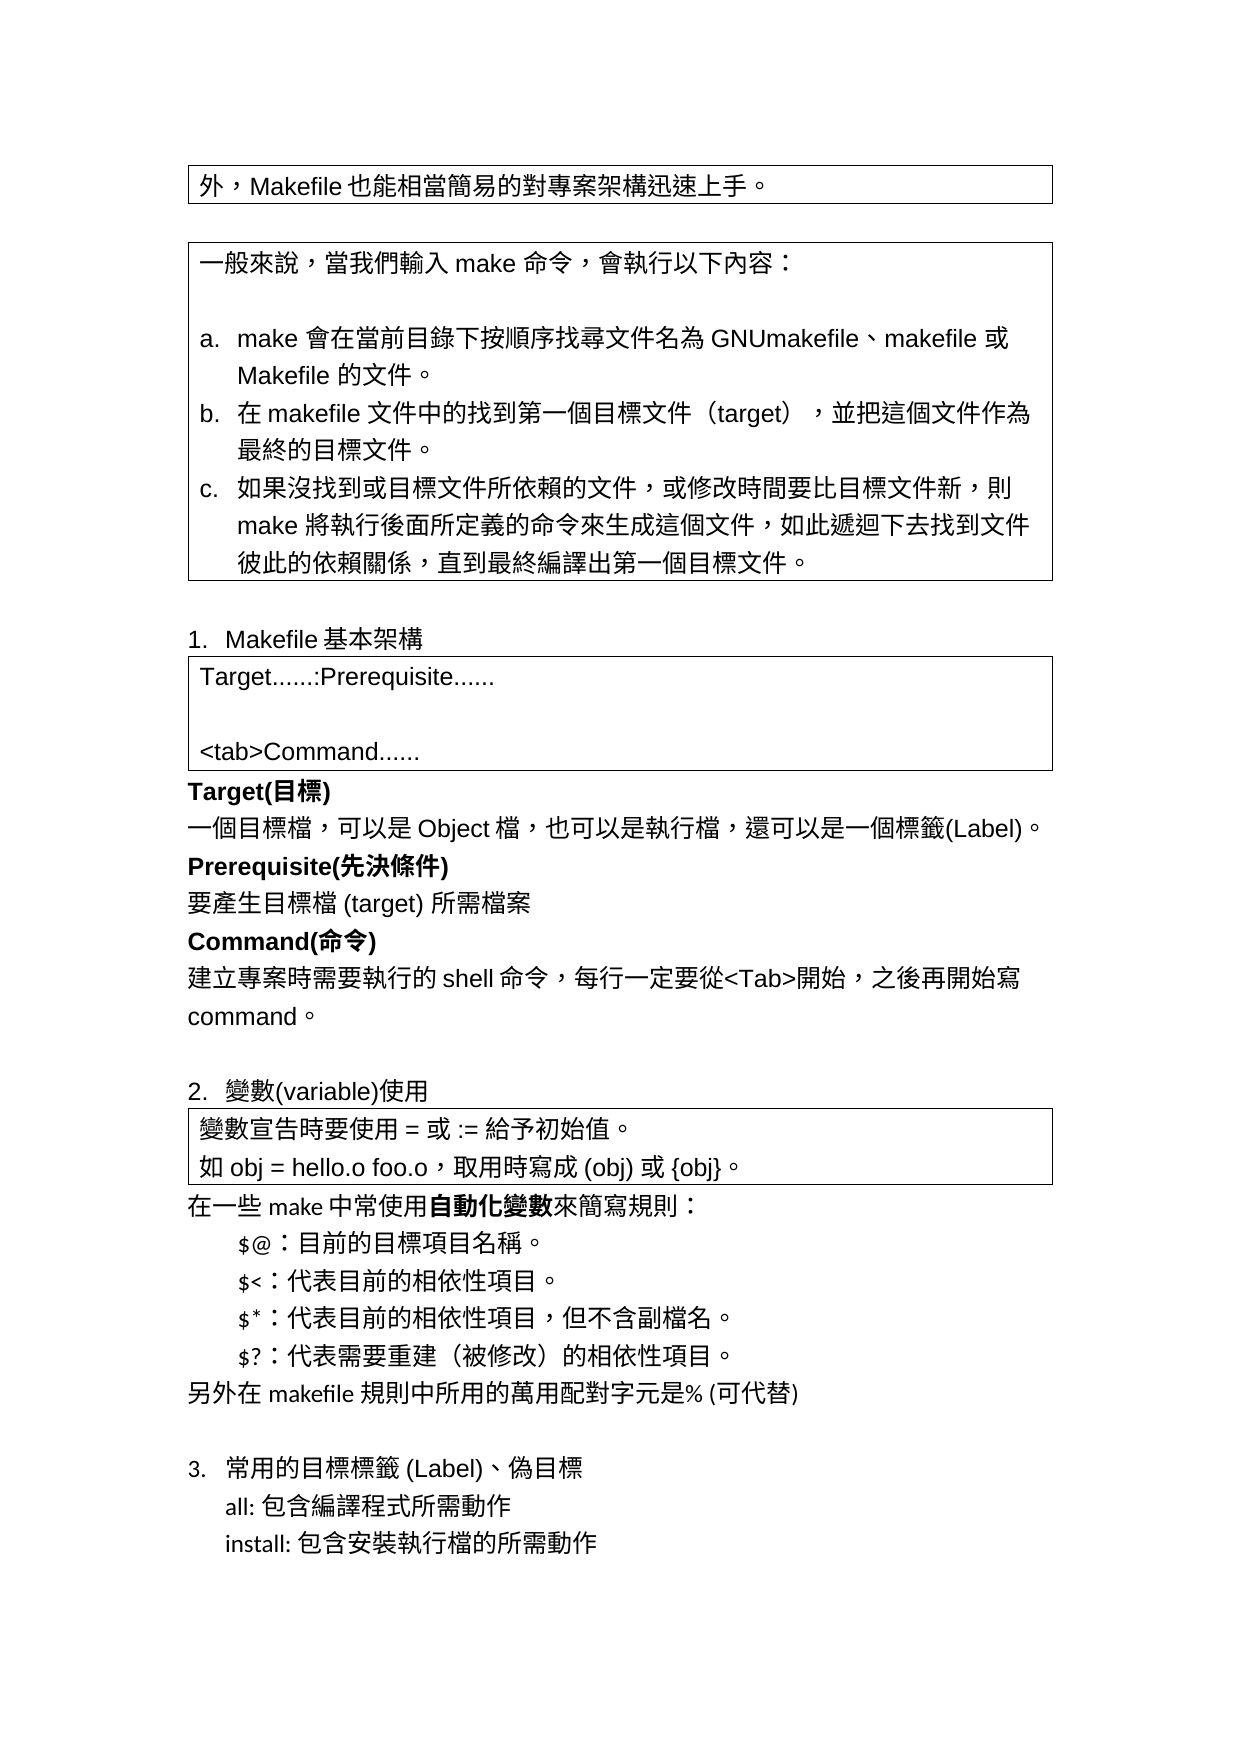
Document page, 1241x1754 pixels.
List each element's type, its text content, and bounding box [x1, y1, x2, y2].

text 在一些 make 中常使用自動化變數來簡寫規則： [187, 1185, 1053, 1223]
table_header Target......:Prerequisite...... <tab>Command...... [189, 657, 1052, 770]
table_header 變數宣告時要使用 = 或 := 給予初始值。 如 obj = hello.o foo.o，取用時寫成 (obj) 或 {obj}。 [189, 1109, 1052, 1184]
text Target(目標) [187, 771, 1053, 808]
table_header 一般來說，當我們輸入 make 命令，會執行以下內容： make 會在當前目錄下按順序找尋文件名為 GNUmakefile、makefile 或 Makefile 的文件。 在 makefile 文件中的找到第一個目標文件（target），並把這個文件作為最終的目標文件。 如果沒找到或目標文件所依賴的文件，或修改時間要比目標文件新，則 make 將執行後面所定義的命令來生成這個文件，如此遞迴下去找到文件彼此的依賴關係，直到最終編譯出第一個目標文件。 [189, 243, 1052, 580]
text $<：代表目前的相依性項目。 [187, 1260, 1053, 1298]
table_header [189, 166, 1052, 203]
text Prerequisite(先決條件) [187, 846, 1053, 883]
text $?：代表需要重建（被修改）的相依性項目。 [187, 1335, 1053, 1373]
text 一個目標檔，可以是Object檔，也可以是執行檔，還可以是一個標籤(Label)。 [187, 808, 1053, 846]
text Command(命令) [187, 921, 1053, 958]
text $*：代表目前的相依性項目，但不含副檔名。 [187, 1298, 1053, 1335]
list Makefile基本架構 [187, 619, 1053, 656]
text install: 包含安裝執行檔的所需動作 [187, 1523, 1053, 1560]
list 常用的目標標籤 (Label)、偽目標 [187, 1448, 1053, 1485]
text all: 包含編譯程式所需動作 [187, 1485, 1053, 1523]
text 建立專案時需要執行的shell命令，每行一定要從<Tab>開始，之後再開始寫command。 [187, 958, 1053, 1033]
text 另外在 makefile 規則中所用的萬用配對字元是% (可代替) [187, 1373, 1053, 1410]
text 要產生目標檔 (target) 所需檔案 [187, 883, 1053, 921]
text $@：目前的目標項目名稱。 [187, 1223, 1053, 1260]
list 變數(variable)使用 [187, 1071, 1053, 1108]
